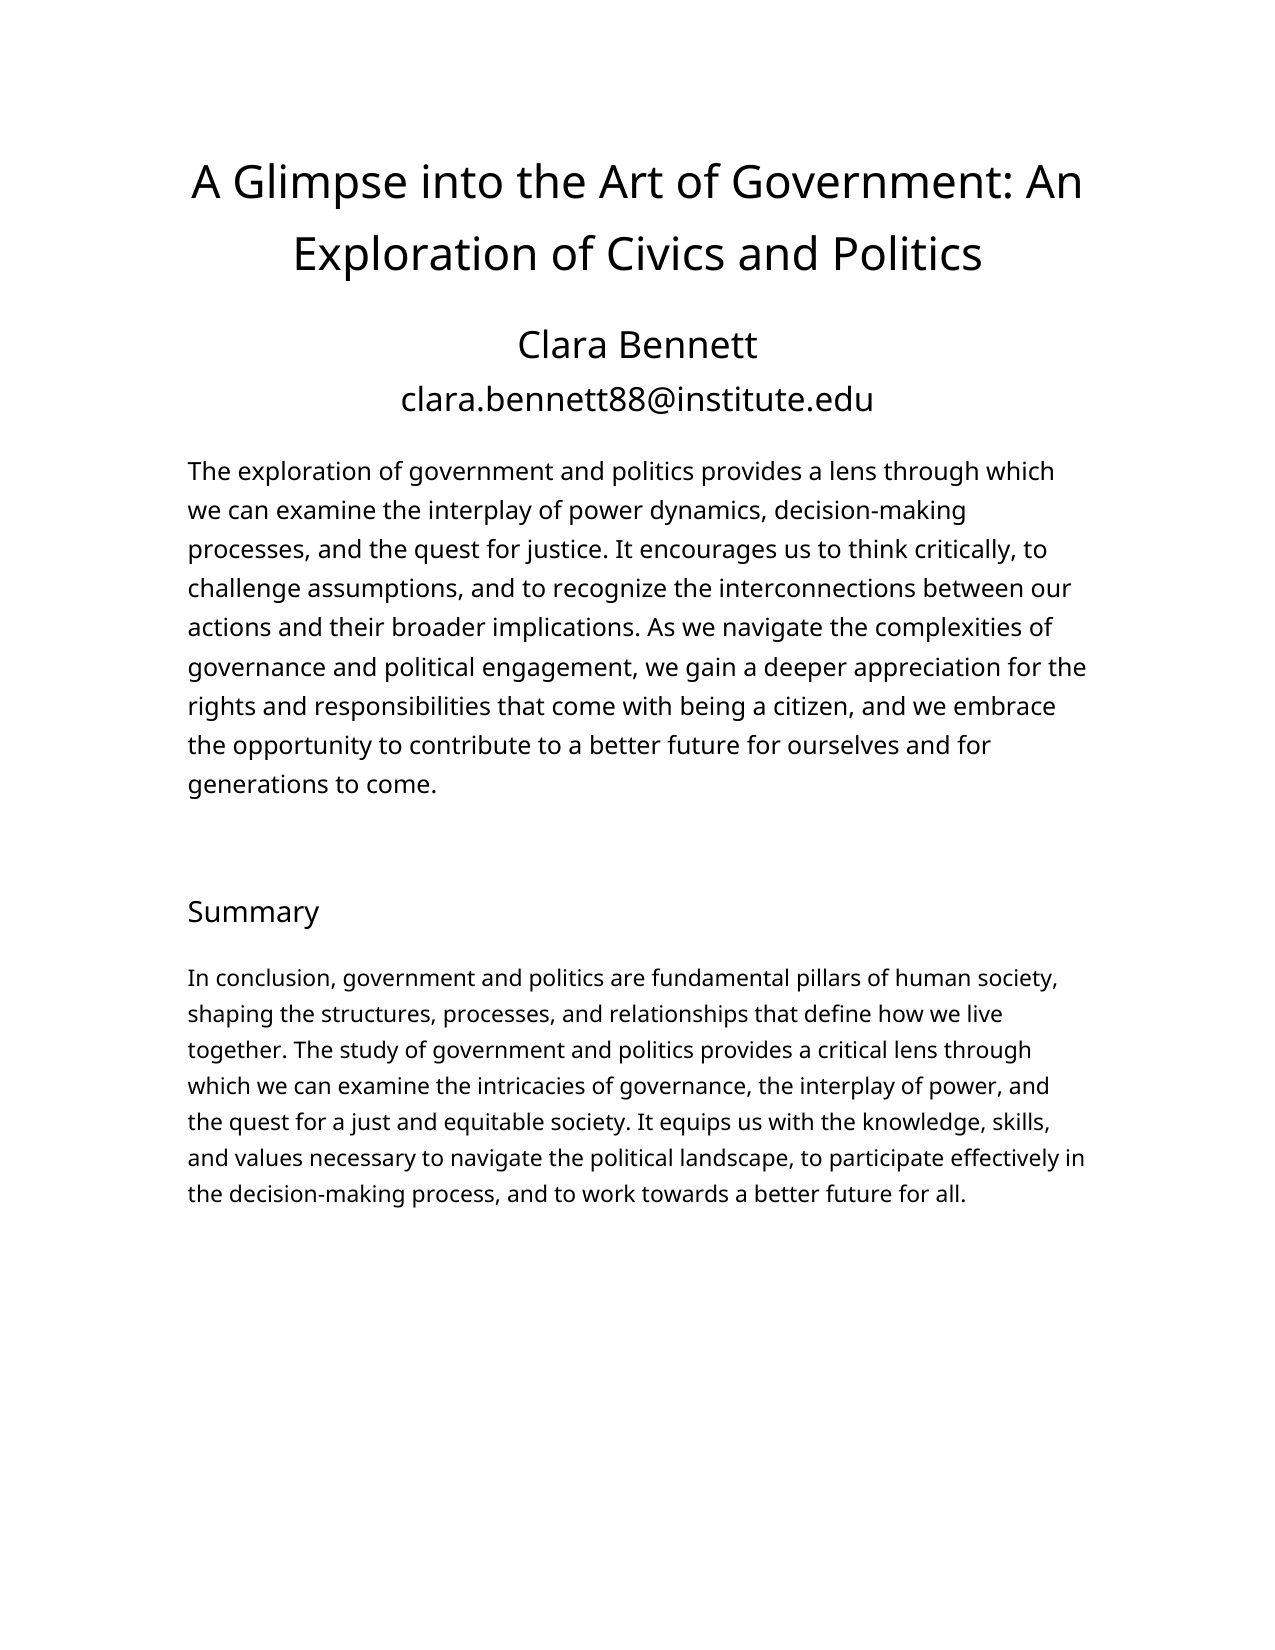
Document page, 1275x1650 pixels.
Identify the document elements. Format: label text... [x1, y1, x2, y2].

text Clara Bennett clara.bennett88@institute.edu [187, 318, 1087, 422]
text The exploration of government and politics provides a lens through which we can examine the interplay of power dynamics, decision-making processes, and the quest for justice. It encourages us to think critically, to challenge assumptions, and to recognize the interconnections between our actions and their broader implications. As we navigate the complexities of governance and political engagement, we gain a deeper appreciation for the rights and responsibilities that come with being a citizen, and we embrace the opportunity to contribute to a better future for ourselves and for generations to come. [187, 453, 1087, 801]
text Summary [187, 892, 1087, 931]
text A Glimpse into the Art of Government: An Exploration of Civics and Politics [187, 150, 1087, 284]
text In conclusion, government and politics are fundamental pillars of human society, shaping the structures, processes, and relationships that define how we live together. The study of government and politics provides a critical lens through which we can examine the intricacies of governance, the interplay of power, and the quest for a just and equitable society. It equips us with the knowledge, skills, and values necessary to navigate the political landscape, to participate effectively in the decision-making process, and to work towards a better future for all. [187, 962, 1087, 1209]
